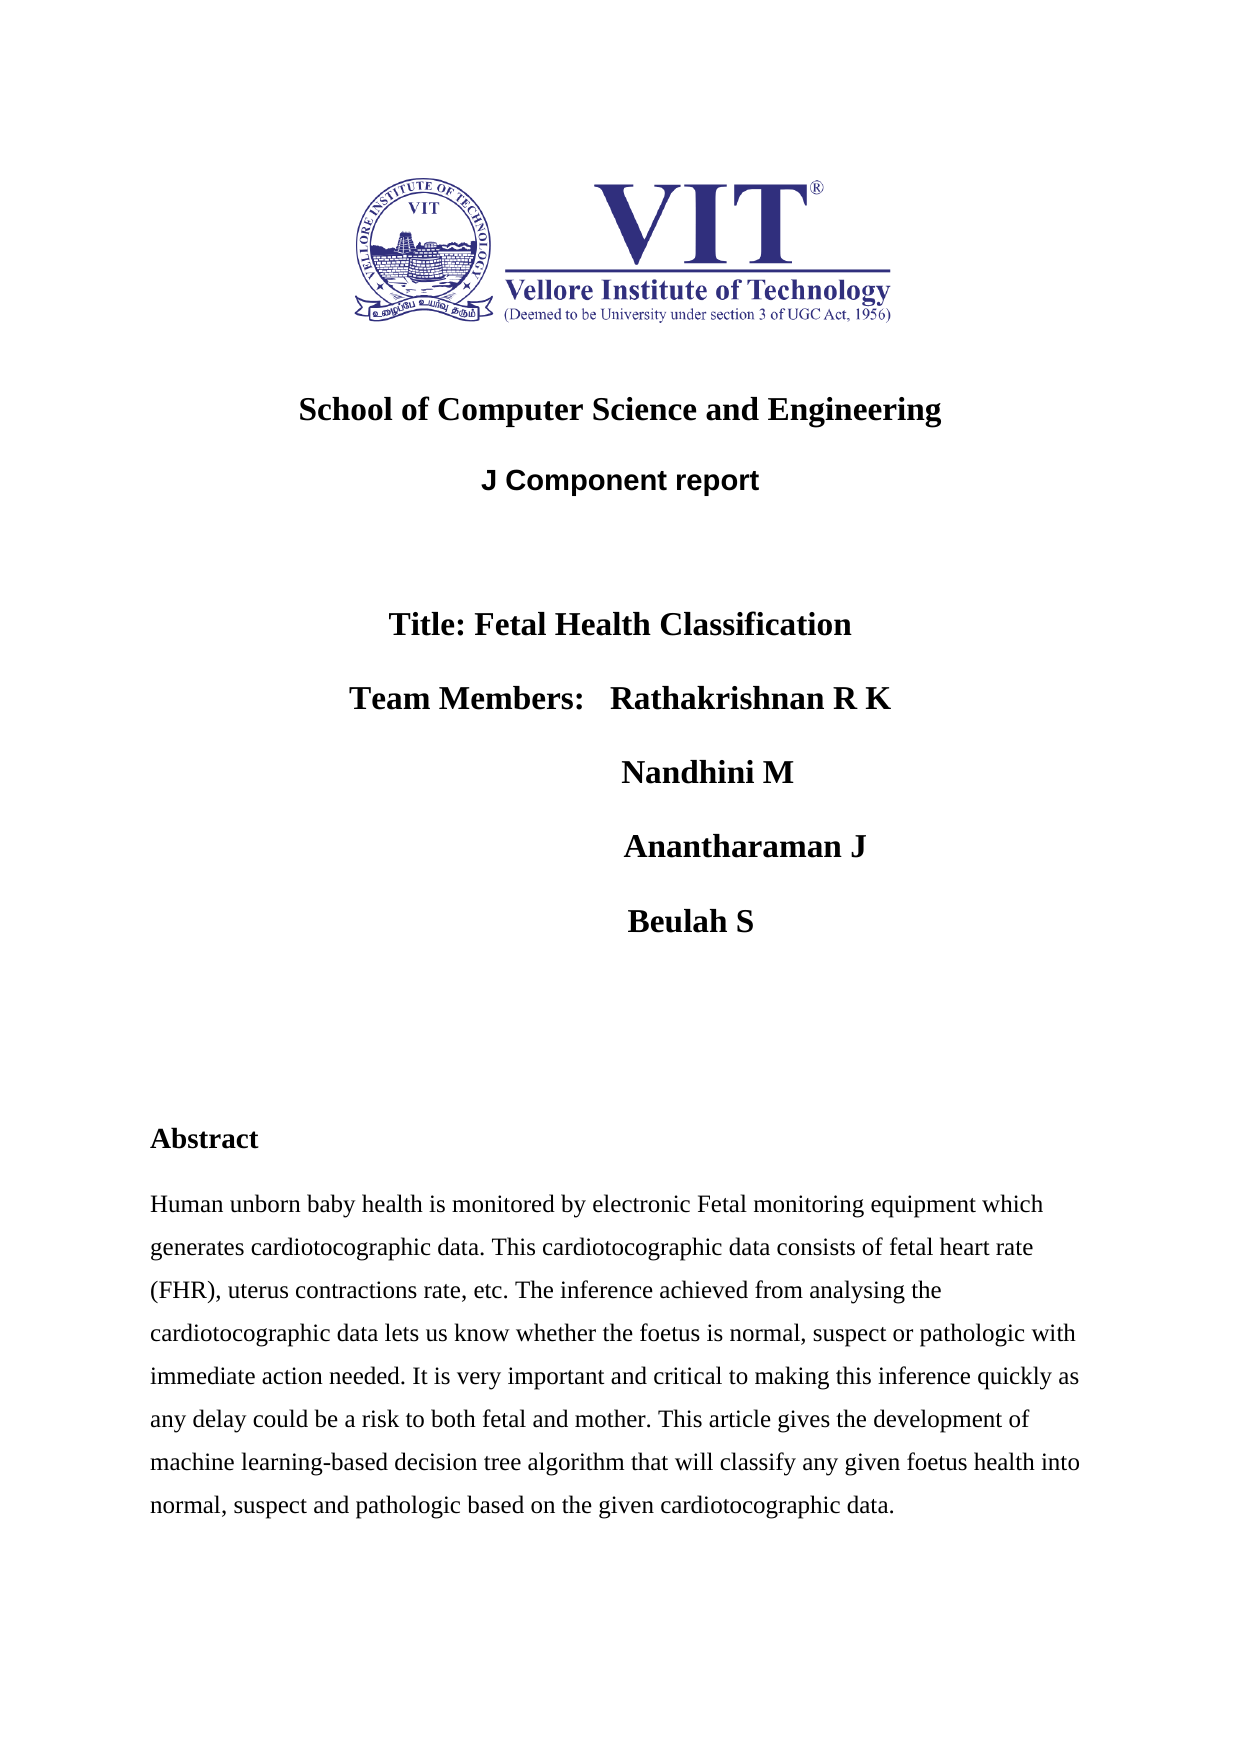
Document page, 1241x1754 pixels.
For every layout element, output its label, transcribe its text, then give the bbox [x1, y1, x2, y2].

text School of Computer Science and Engineering [150, 389, 1090, 427]
picture [343, 150, 900, 359]
text Anantharaman J [150, 827, 1090, 865]
text J Component report [150, 463, 1090, 497]
text Abstract [150, 1122, 1090, 1155]
text Beulah S [150, 901, 1090, 939]
text Nandhini M [150, 753, 1090, 791]
text Human unborn baby health is monitored by electronic Fetal monitoring equipment which generates cardiotocographic data. This cardiotocographic data consists of fetal heart rate (FHR), uterus contractions rate, etc. The inference achieved from analysing the cardiotocographic data lets us know whether the foetus is normal, suspect or pathologic with immediate action needed. It is very important and critical to making this inference quickly as any delay could be a risk to both fetal and mother. This article gives the development of machine learning-based decision tree algorithm that will classify any given foetus health into normal, suspect and pathologic based on the given cardiotocographic data. [150, 1189, 1090, 1519]
text Team Members: Rathakrishnan R K [150, 678, 1090, 717]
text Title: Fetal Health Classification [150, 604, 1090, 643]
